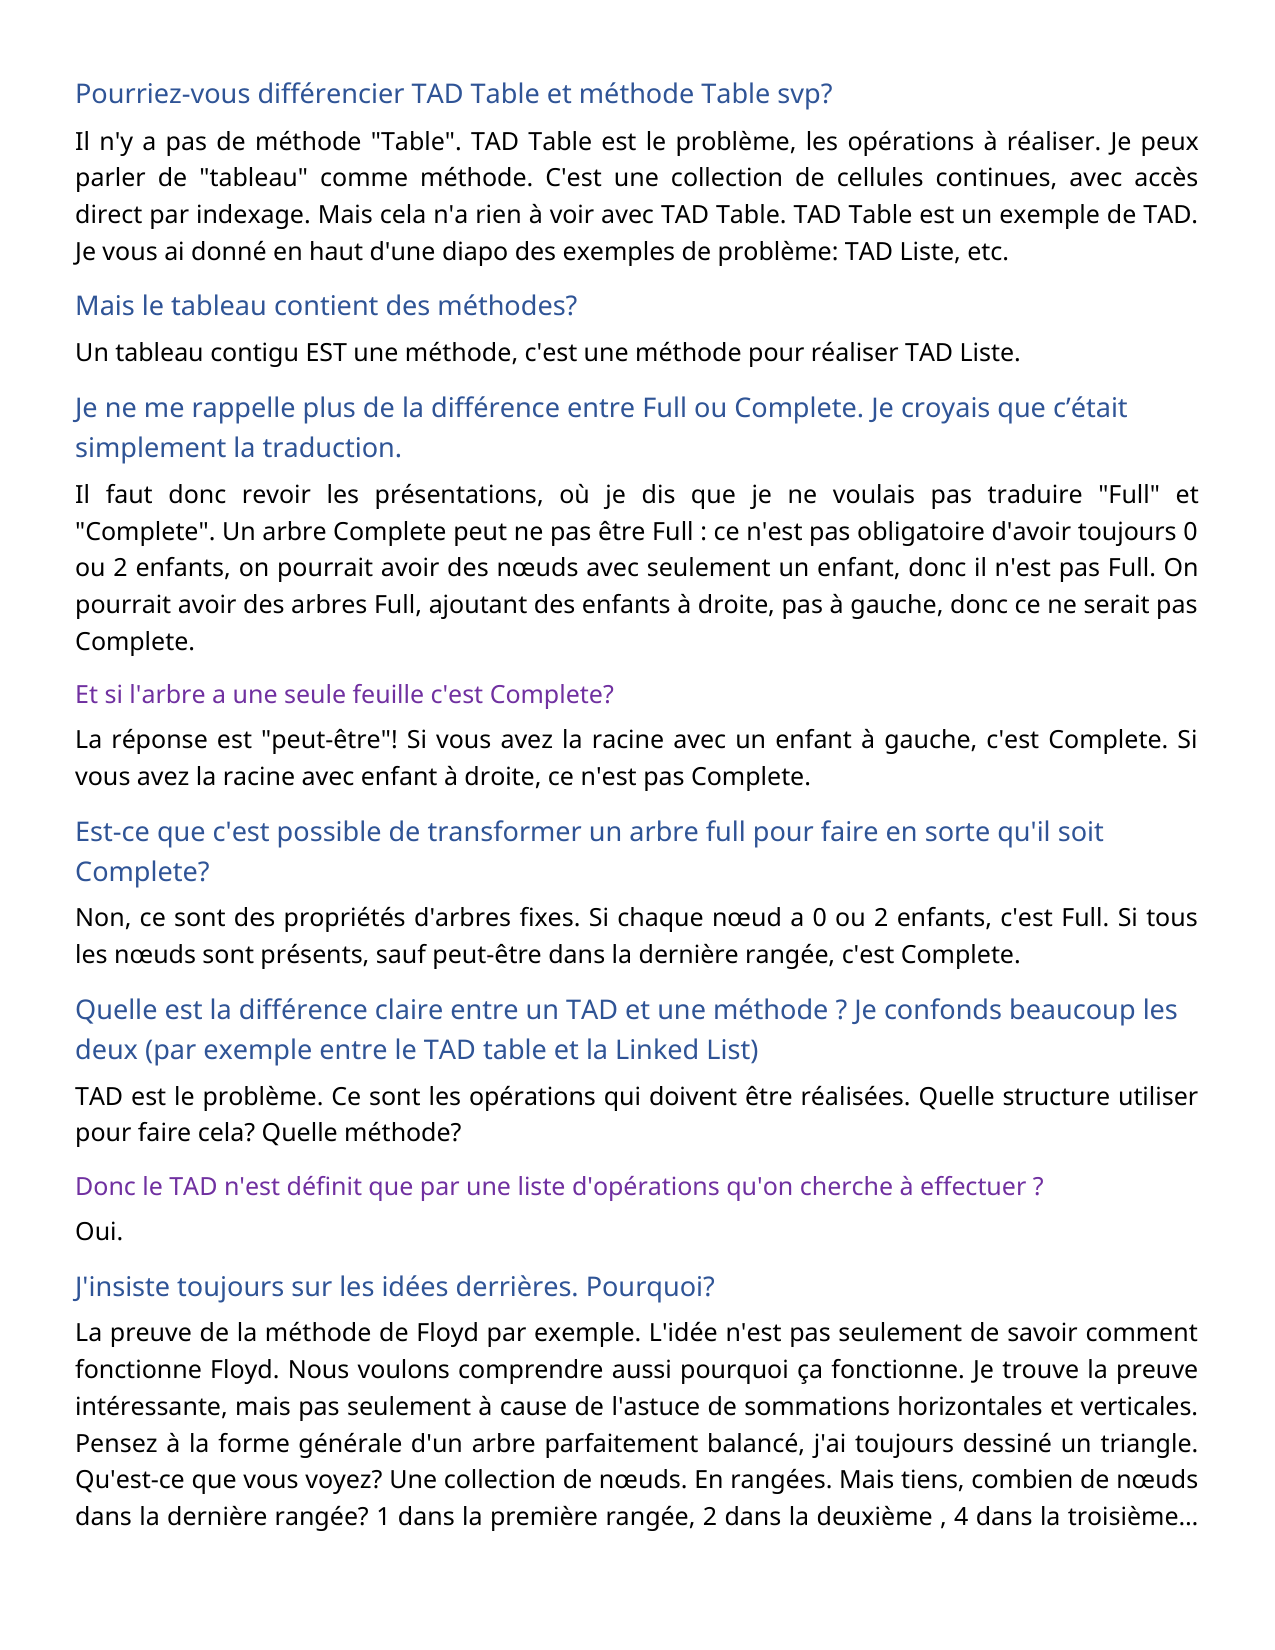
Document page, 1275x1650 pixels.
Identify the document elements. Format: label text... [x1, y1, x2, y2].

subtitle J'insiste toujours sur les idées derrières. Pourquoi? [75, 1267, 1200, 1304]
text Il faut donc revoir les présentations, où je dis que je ne voulais pas traduire "Full" et "Complete". Un arbre Complete peut ne pas être Full : ce n'est pas obligatoire d'avoir toujours 0 ou 2 enfants, on pourrait avoir des nœuds avec seulement un enfant, donc il n'est pas Full. On pourrait avoir des arbres Full, ajoutant des enfants à droite, pas à gauche, donc ce ne serait pas Complete. [75, 476, 1200, 657]
text La réponse est "peut-être"! Si vous avez la racine avec un enfant à gauche, c'est Complete. Si vous avez la racine avec enfant à droite, ce n'est pas Complete. [75, 722, 1200, 793]
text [75, 1315, 1200, 1533]
text Un tableau contigu EST une méthode, c'est une méthode pour réaliser TAD Liste. [75, 335, 1200, 369]
subtitle Donc le TAD n'est définit que par une liste d'opérations qu'on cherche à effectuer ? [75, 1168, 1200, 1202]
subtitle Et si l'arbre a une seule feuille c'est Complete? [75, 677, 1200, 711]
text Oui. [75, 1213, 1200, 1248]
subtitle Quelle est la différence claire entre un TAD et une méthode ? Je confonds beaucoup les deux (par exemple entre le TAD table et la Linked List) [75, 990, 1200, 1067]
subtitle Je ne me rappelle plus de la différence entre Full ou Complete. Je croyais que c’était simplement la traduction. [75, 388, 1200, 465]
subtitle Pourriez-vous différencier TAD Table et méthode Table svp? [75, 75, 1200, 112]
text Il n'y a pas de méthode "Table". TAD Table est le problème, les opérations à réaliser. Je peux parler de "tableau" comme méthode. C'est une collection de cellules continues, avec accès direct par indexage. Mais cela n'a rien à voir avec TAD Table. TAD Table est un exemple de TAD. Je vous ai donné en haut d'une diapo des exemples de problème: TAD Liste, etc. [75, 123, 1200, 267]
subtitle Mais le tableau contient des méthodes? [75, 287, 1200, 324]
text Non, ce sont des propriétés d'arbres fixes. Si chaque nœud a 0 ou 2 enfants, c'est Full. Si tous les nœuds sont présents, sauf peut-être dans la dernière rangée, c'est Complete. [75, 900, 1200, 971]
text TAD est le problème. Ce sont les opérations qui doivent être réalisées. Quelle structure utiliser pour faire cela? Quelle méthode? [75, 1078, 1200, 1149]
subtitle Est-ce que c'est possible de transformer un arbre full pour faire en sorte qu'il soit Complete? [75, 812, 1200, 889]
